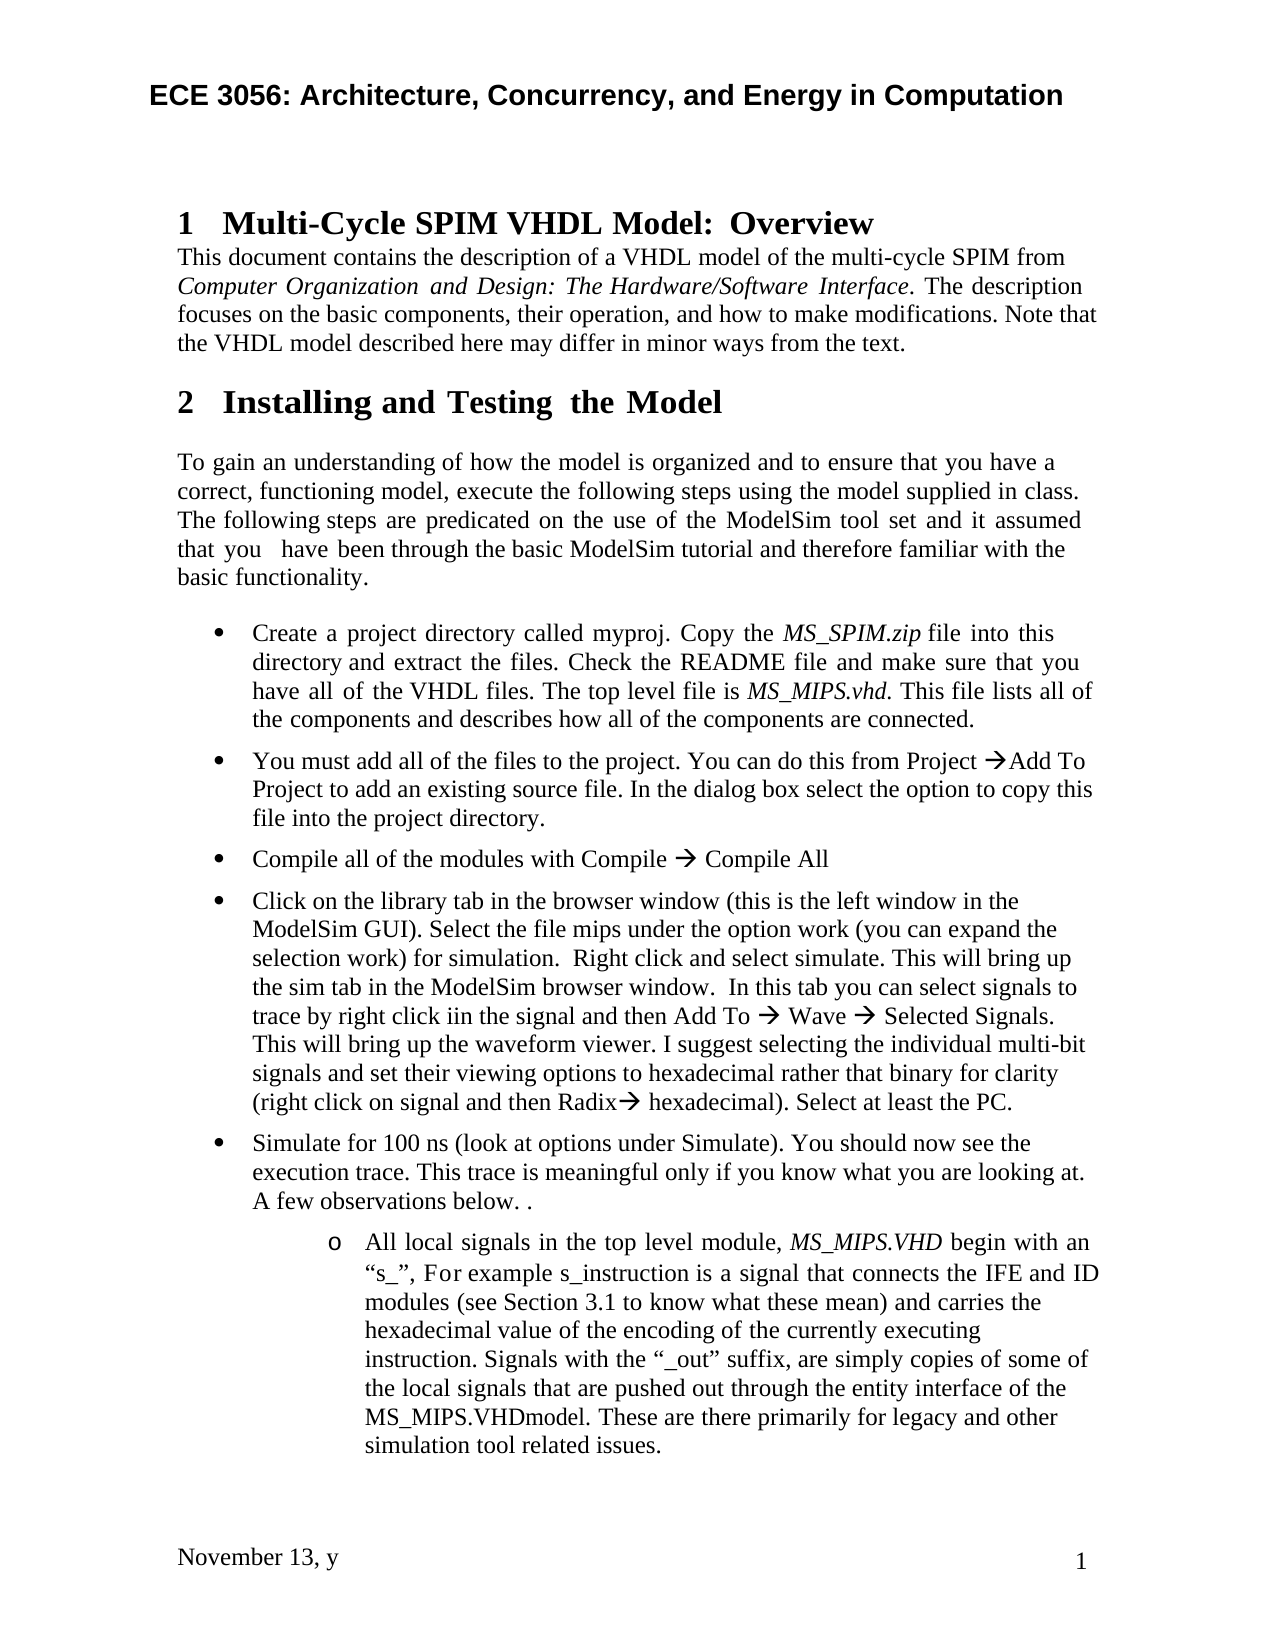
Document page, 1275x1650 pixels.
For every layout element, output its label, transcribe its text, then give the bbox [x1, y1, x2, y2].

list Create a project directory called myproj. Copy the MS_SPIM.zip file into this directory and extract the files. Check the README file and make sure that you have all of the VHDL files. The top level file is MS_MIPS.vhd. This file lists all of the components and describes how all of the components are connected. [214, 618, 1100, 733]
list All local signals in the top level module, MS_MIPS.VHD begin with an “s_”, For example s_instruction is a signal that connects the IFE and ID modules (see Section 3.1 to know what these mean) and carries the hexadecimal value of the encoding of the currently executing instruction. Signals with the “_out” suffix, are simply copies of some of the local signals that are pushed out through the entity interface of the MS_MIPS.VHDmodel. These are there primarily for legacy and other simulation tool related issues. [327, 1227, 1100, 1459]
text This document contains the description of a VHDL model of the multi-cycle SPIM from Computer Organization and Design: The Hardware/Software Interface. The description focuses on the basic components, their operation, and how to make modifications. Note that the VHDL model described here may differ in minor ways from the text. [177, 242, 1100, 357]
subtitle Multi-Cycle SPIM VHDL Model: Overview [177, 204, 1100, 242]
text To gain an understanding of how the model is organized and to ensure that you have a correct, functioning model, execute the following steps using the model supplied in class. The following steps are predicated on the use of the ModelSim tool set and it assumed that you have been through the basic ModelSim tutorial and therefore familiar with the basic functionality. [177, 447, 1100, 591]
list You must add all of the files to the project. You can do this from Project Add To Project to add an existing source file. In the dialog box select the option to copy this file into the project directory. [214, 746, 1100, 832]
list Simulate for 100 ns (look at options under Simulate). You should now see the execution trace. This trace is meaningful only if you know what you are looking at. A few observations below. . [214, 1128, 1100, 1214]
subtitle Installing and Testing the Model [177, 382, 1100, 420]
list Compile all of the modules with Compile Compile All [214, 844, 1100, 873]
list Click on the library tab in the browser window (this is the left window in the ModelSim GUI). Select the file mips under the option work (you can expand the selection work) for simulation. Right click and select simulate. This will bring up the sim tab in the ModelSim browser window. In this tab you can select signals to trace by right click iin the signal and then Add To Wave Selected Signals. This will bring up the waveform viewer. I suggest selecting the individual multi-bit signals and set their viewing options to hexadecimal rather that binary for clarity (right click on signal and then Radix hexadecimal). Select at least the PC. [214, 886, 1100, 1116]
